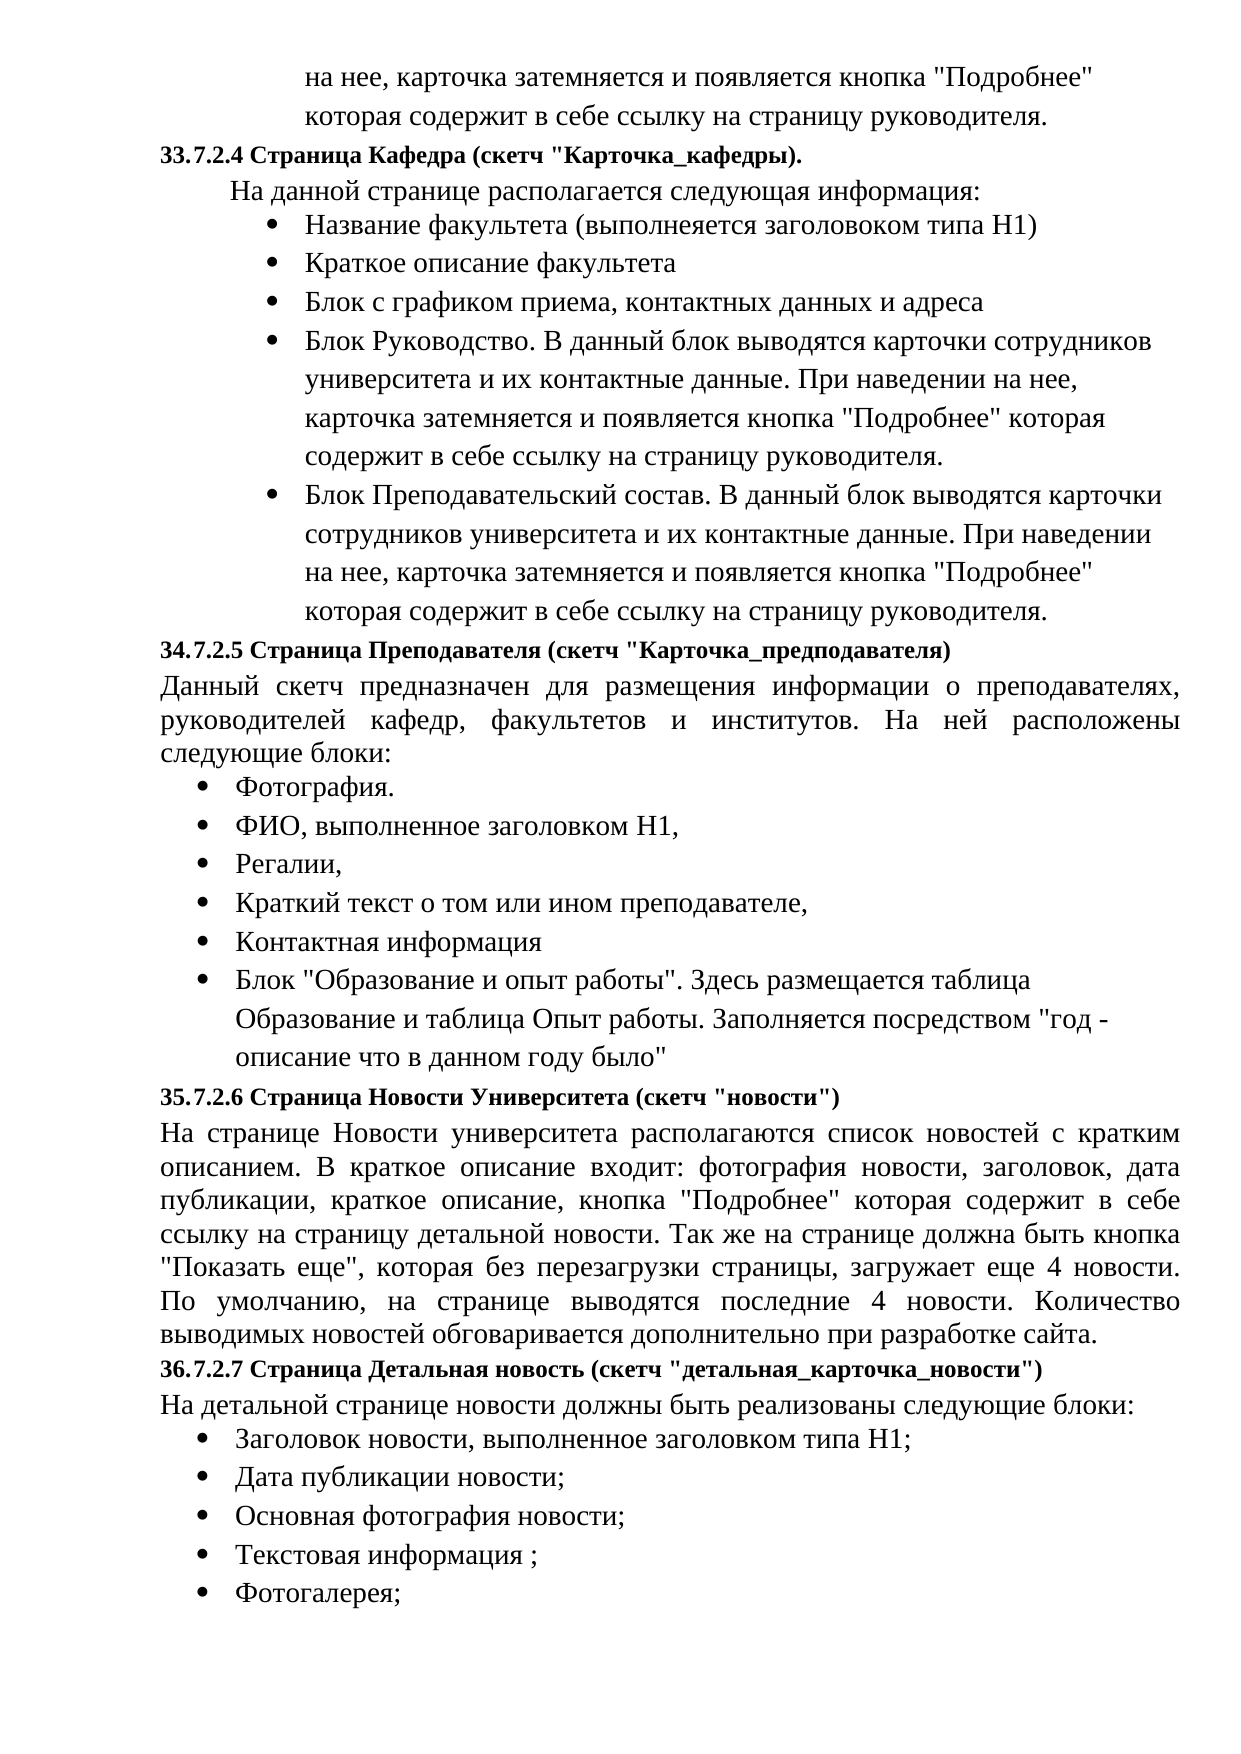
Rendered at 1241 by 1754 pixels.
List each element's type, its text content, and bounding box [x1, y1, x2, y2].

text На данной странице располагается следующая информация: [229, 173, 1181, 207]
list Текстовая информация ; [197, 1537, 1181, 1570]
list Фотография. [198, 769, 1181, 803]
list Блок с графиком приема, контактных данных и адреса [267, 284, 1181, 318]
text На странице Новости университета располагаются список новостей с кратким описанием. В краткое описание входит: фотография новости, заголовок, дата публикации, краткое описание, кнопка "Подробнее" которая содержит в себе ссылку на страницу детальной новости. Так же на странице должна быть кнопка "Показать еще", которая без перезагрузки страницы, загружает еще 4 новости. По умолчанию, на странице выводятся последние 4 новости. Количество выводимых новостей обговаривается дополнительно при разработке сайта. [160, 1115, 1181, 1350]
list 7.2.6 Страница Новости Университета (скетч "новости") [160, 1082, 1181, 1111]
list Регалии, [198, 846, 1181, 880]
list Краткое описание факультета [267, 246, 1181, 279]
list Дата публикации новости; [197, 1459, 1181, 1493]
list Название факультета (выполнеяется заголовоком типа H1) [267, 207, 1181, 241]
list ФИО, выполненное заголовком H1, [198, 808, 1181, 841]
list Блок "Образование и опыт работы". Здесь размещается таблица Образование и таблица Опыт работы. Заполняется посредством "год - описание что в данном году было" [198, 962, 1181, 1073]
list Краткий текст о том или ином преподавателе, [198, 885, 1181, 919]
text Данный скетч предназначен для размещения информации о преподавателях, руководителей кафедр, факультетов и институтов. На ней расположены следующие блоки: [160, 668, 1181, 769]
list 7.2.7 Страница Детальная новость (скетч "детальная_карточка_новости") [160, 1354, 1181, 1383]
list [267, 59, 1181, 131]
list Фотогалерея; [197, 1575, 1181, 1609]
list 7.2.4 Страница Кафедра (скетч "Карточка_кафедры). [160, 140, 1181, 169]
list Заголовок новости, выполненное заголовком типа H1; [197, 1421, 1181, 1454]
list Контактная информация [198, 924, 1181, 957]
list Основная фотография новости; [197, 1498, 1181, 1532]
list 7.2.5 Страница Преподавателя (скетч "Карточка_предподавателя) [160, 636, 1181, 664]
text На детальной странице новости должны быть реализованы следующие блоки: [160, 1387, 1181, 1421]
